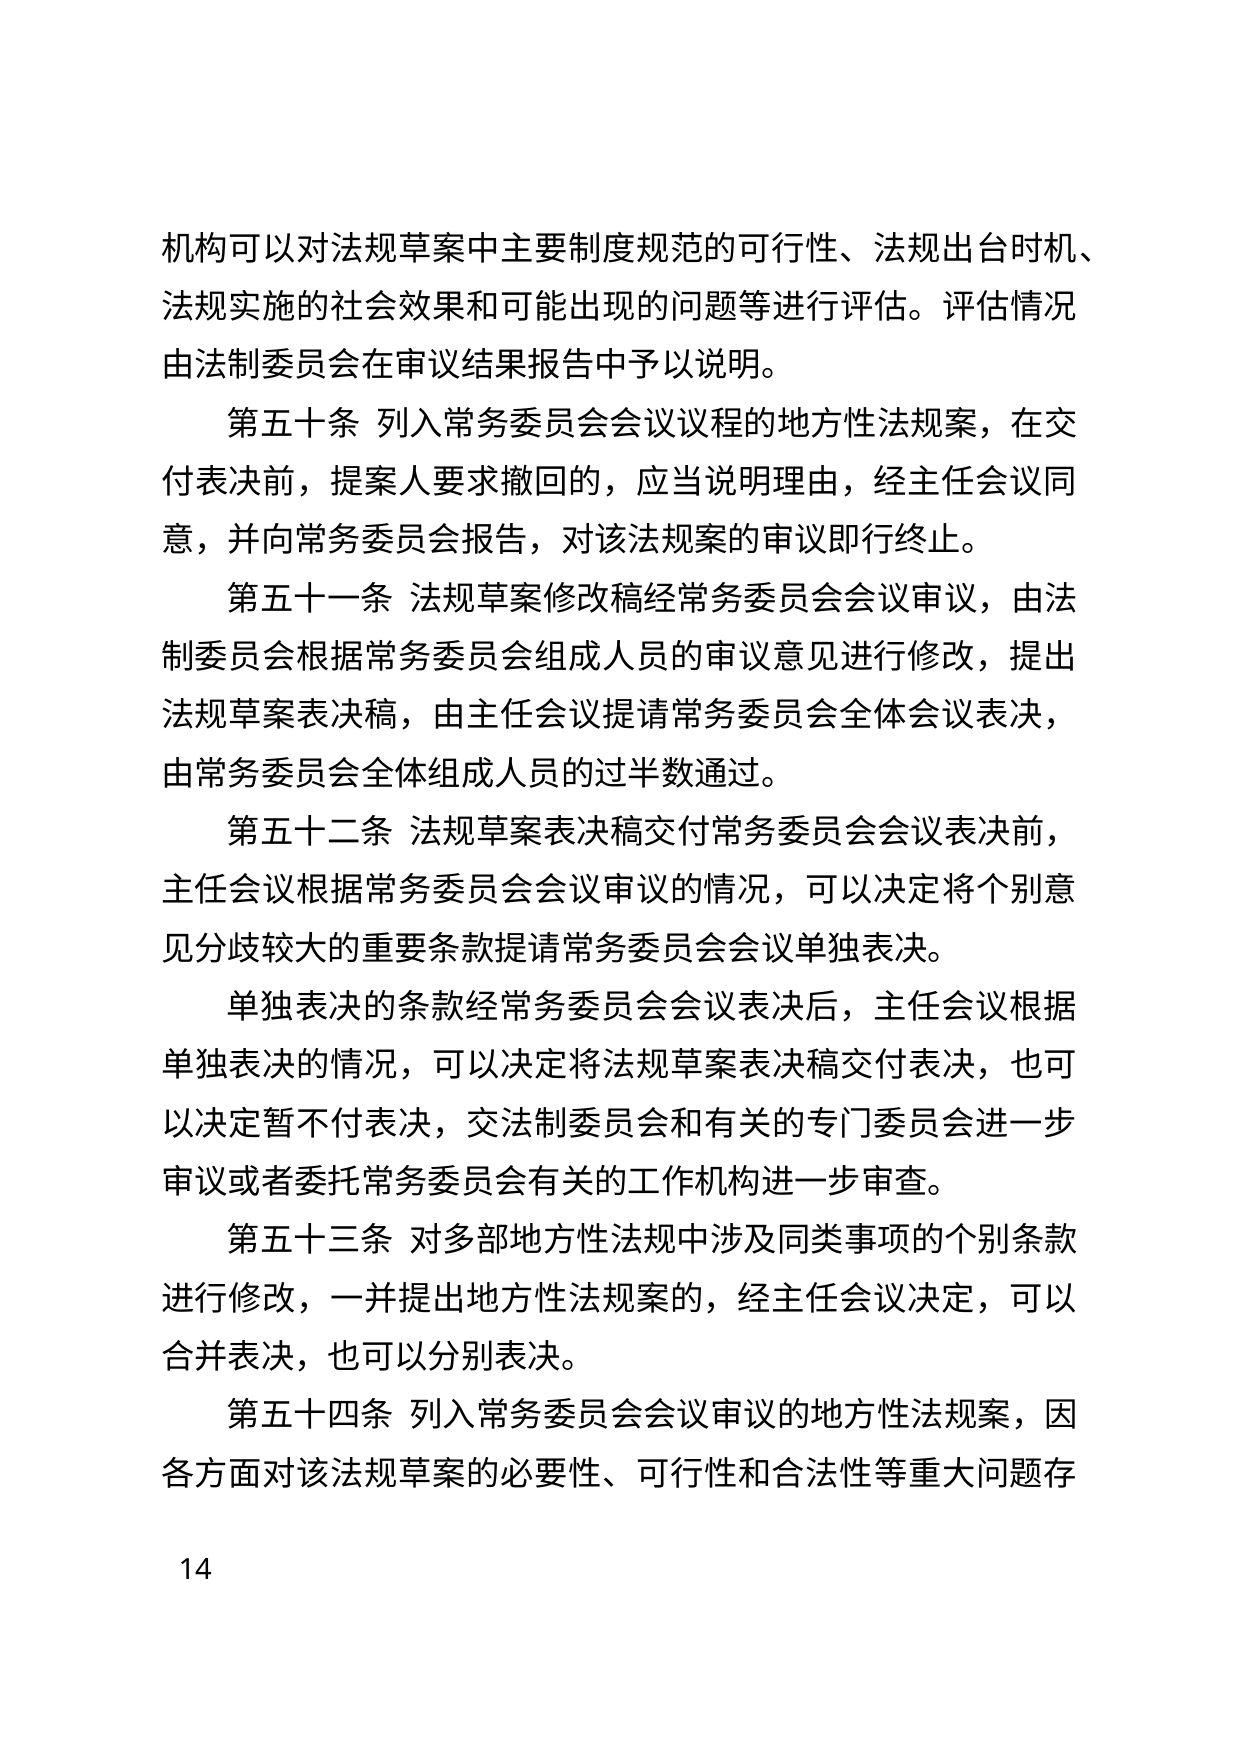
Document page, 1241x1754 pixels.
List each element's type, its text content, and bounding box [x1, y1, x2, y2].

text 第五十二条 法规草案表决稿交付常务委员会会议表决前，主任会议根据常务委员会会议审议的情况，可以决定将个别意见分歧较大的重要条款提请常务委员会会议单独表决。 [161, 797, 1079, 972]
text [161, 1380, 1079, 1497]
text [161, 213, 1079, 388]
text 单独表决的条款经常务委员会会议表决后，主任会议根据单独表决的情况，可以决定将法规草案表决稿交付表决，也可以决定暂不付表决，交法制委员会和有关的专门委员会进一步审议或者委托常务委员会有关的工作机构进一步审查。 [161, 972, 1079, 1205]
text 第五十条 列入常务委员会会议议程的地方性法规案，在交付表决前，提案人要求撤回的，应当说明理由，经主任会议同意，并向常务委员会报告，对该法规案的审议即行终止。 [161, 388, 1079, 563]
text 第五十三条 对多部地方性法规中涉及同类事项的个别条款进行修改，一并提出地方性法规案的，经主任会议决定，可以合并表决，也可以分别表决。 [161, 1205, 1079, 1380]
text 第五十一条 法规草案修改稿经常务委员会会议审议，由法制委员会根据常务委员会组成人员的审议意见进行修改，提出法规草案表决稿，由主任会议提请常务委员会全体会议表决，由常务委员会全体组成人员的过半数通过。 [161, 563, 1079, 797]
